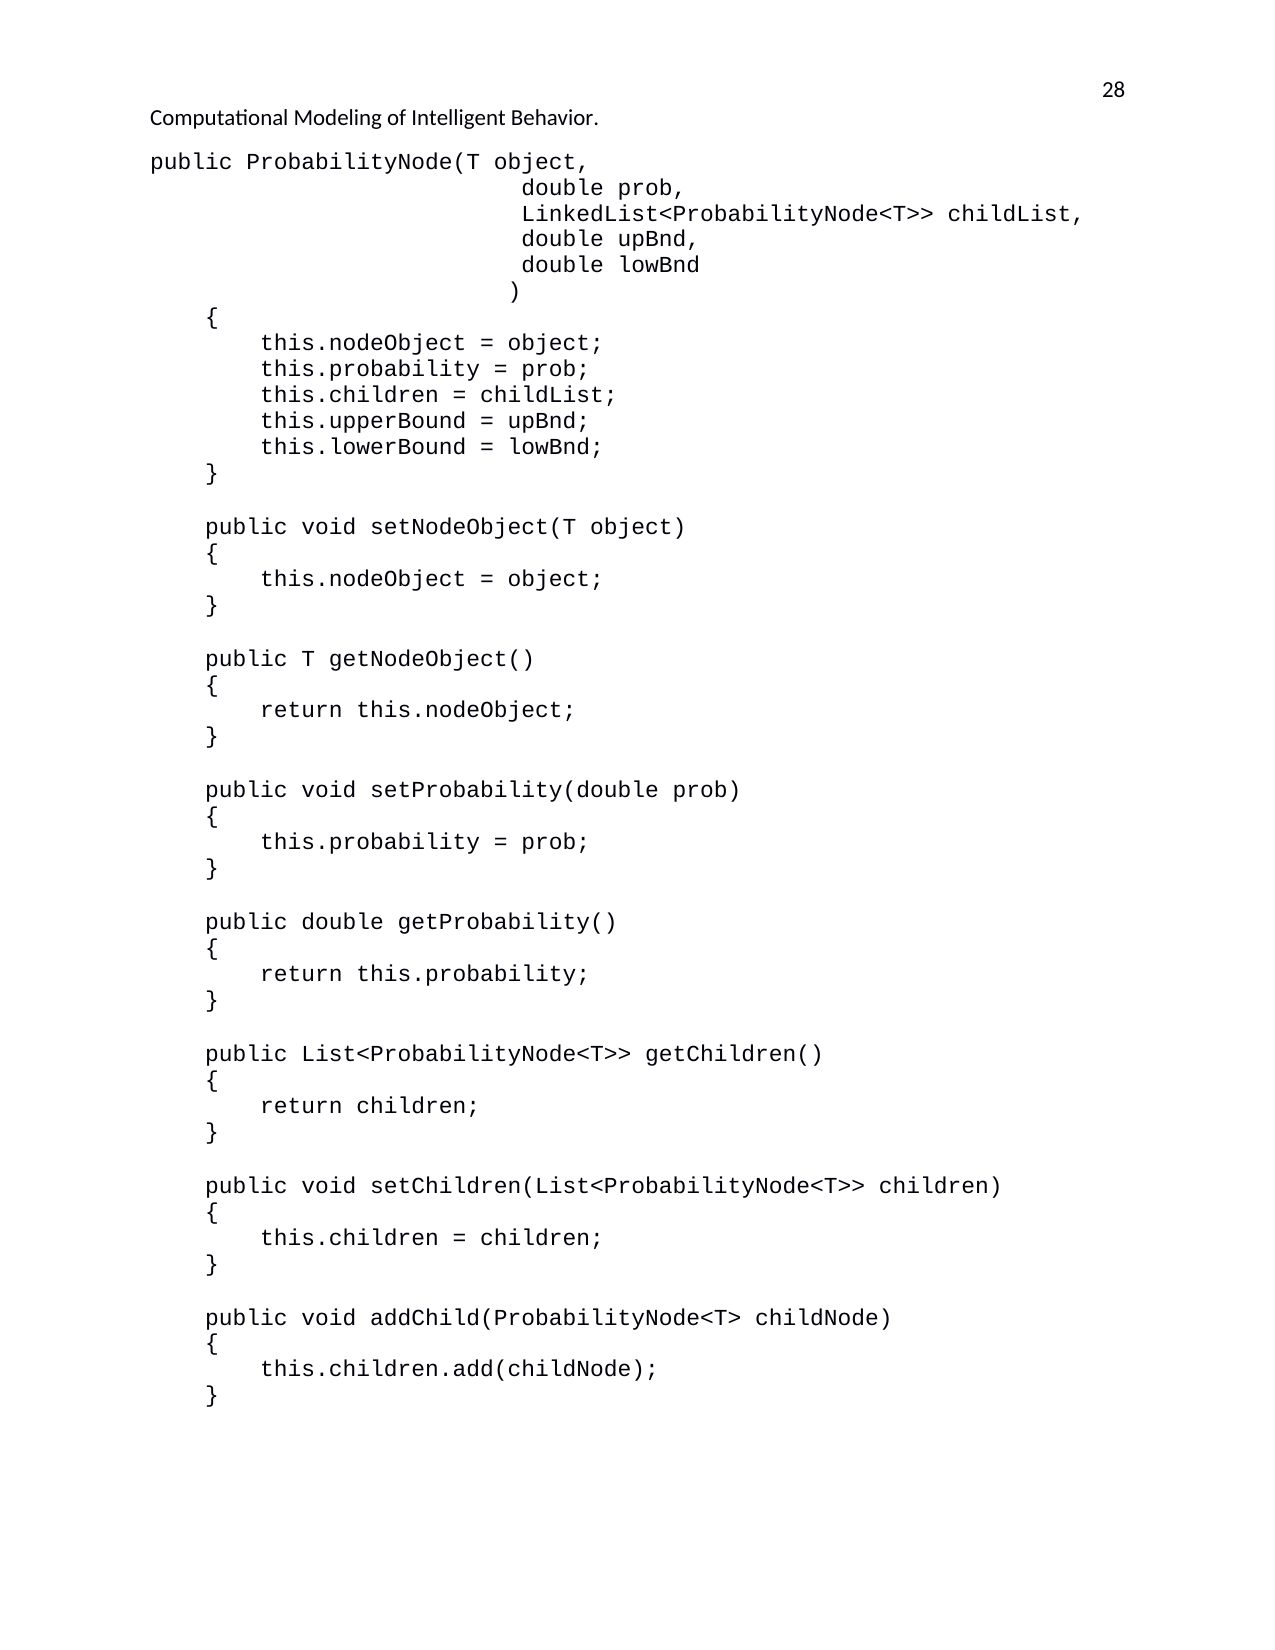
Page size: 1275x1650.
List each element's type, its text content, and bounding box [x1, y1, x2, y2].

text this.children = childList; [150, 383, 1125, 409]
text } [150, 857, 1125, 882]
text this.children = children; [150, 1226, 1125, 1252]
text return children; [150, 1094, 1125, 1120]
text } [150, 725, 1125, 751]
text this.nodeObject = object; [150, 567, 1125, 593]
text } [150, 988, 1125, 1014]
text this.probability = prob; [150, 357, 1125, 383]
text { [150, 1332, 1125, 1358]
text public double getProbability() [150, 911, 1125, 936]
text public void setChildren(List<ProbabilityNode<T>> children) [150, 1174, 1125, 1200]
text public List<ProbabilityNode<T>> getChildren() [150, 1042, 1125, 1068]
text { [150, 306, 1125, 332]
text } [150, 1384, 1125, 1409]
text double upBnd, [150, 228, 1125, 254]
text this.lowerBound = lowBnd; [150, 435, 1125, 461]
text this.nodeObject = object; [150, 332, 1125, 357]
text public void setNodeObject(T object) [150, 515, 1125, 541]
text { [150, 1068, 1125, 1094]
text } [150, 1120, 1125, 1146]
text double lowBnd [150, 254, 1125, 280]
text this.upperBound = upBnd; [150, 409, 1125, 435]
text public ProbabilityNode(T object, [150, 150, 1125, 176]
text public T getNodeObject() [150, 647, 1125, 673]
text double prob, [150, 176, 1125, 202]
text { [150, 541, 1125, 567]
text return this.nodeObject; [150, 699, 1125, 725]
text public void setProbability(double prob) [150, 779, 1125, 805]
text { [150, 673, 1125, 699]
text LinkedList<ProbabilityNode<T>> childList, [150, 202, 1125, 228]
text return this.probability; [150, 962, 1125, 988]
text } [150, 461, 1125, 487]
text { [150, 805, 1125, 831]
text public void addChild(ProbabilityNode<T> childNode) [150, 1306, 1125, 1332]
text { [150, 936, 1125, 962]
text ) [150, 280, 1125, 306]
text this.probability = prob; [150, 831, 1125, 857]
text } [150, 1252, 1125, 1278]
text this.children.add(childNode); [150, 1358, 1125, 1384]
text } [150, 593, 1125, 619]
text { [150, 1200, 1125, 1226]
